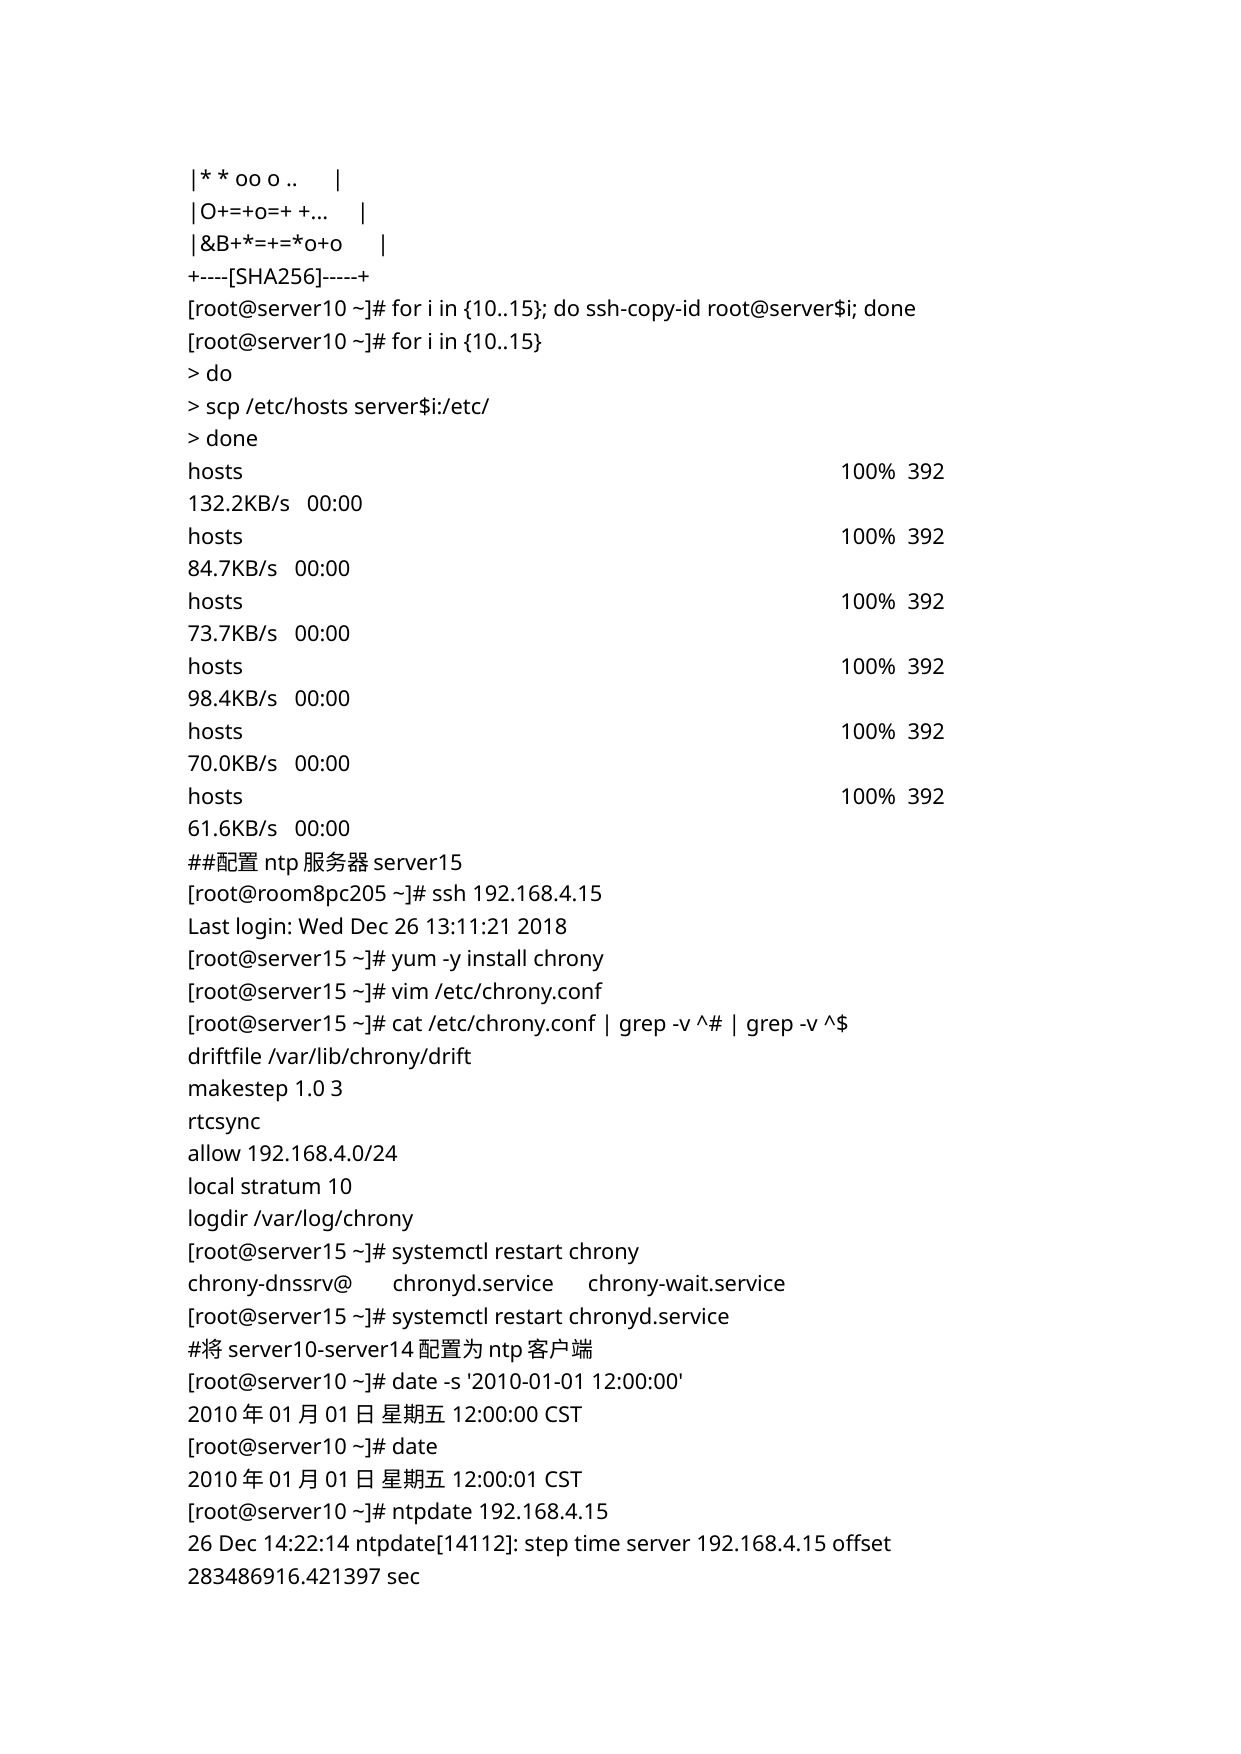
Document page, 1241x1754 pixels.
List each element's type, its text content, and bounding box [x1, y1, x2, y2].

text driftfile /var/lib/chrony/drift [187, 1039, 1053, 1072]
text > scp /etc/hosts server$i:/etc/ [187, 389, 1053, 422]
text > do [187, 357, 1053, 389]
text Last login: Wed Dec 26 13:11:21 2018 [187, 909, 1053, 942]
text local stratum 10 [187, 1169, 1053, 1202]
text |* * oo o .. | [187, 162, 1053, 194]
text ##配置ntp服务器server15 [187, 844, 1053, 877]
text makestep 1.0 3 [187, 1072, 1053, 1104]
text [root@server15 ~]# systemctl restart chronyd.service [187, 1299, 1053, 1332]
text [root@server10 ~]# ntpdate 192.168.4.15 [187, 1494, 1053, 1527]
text logdir /var/log/chrony [187, 1202, 1053, 1234]
text |&B+*=+=*o+o | [187, 227, 1053, 259]
text [root@server10 ~]# for i in {10..15}; do ssh-copy-id root@server$i; done [187, 292, 1053, 324]
text [root@server15 ~]# vim /etc/chrony.conf [187, 974, 1053, 1007]
text hosts 100% 392 61.6KB/s 00:00 [187, 779, 1053, 844]
text [root@server10 ~]# for i in {10..15} [187, 324, 1053, 357]
text |O+=+o=+ +... | [187, 194, 1053, 227]
text hosts 100% 392 98.4KB/s 00:00 [187, 649, 1053, 714]
text 2010年 01月 01日 星期五 12:00:01 CST [187, 1462, 1053, 1494]
text hosts 100% 392 132.2KB/s 00:00 [187, 454, 1053, 519]
text [root@room8pc205 ~]# ssh 192.168.4.15 [187, 877, 1053, 909]
text [root@server10 ~]# date [187, 1429, 1053, 1462]
text chrony-dnssrv@ chronyd.service chrony-wait.service [187, 1267, 1053, 1299]
text > done [187, 422, 1053, 454]
text +----[SHA256]-----+ [187, 259, 1053, 292]
text [root@server10 ~]# date -s '2010-01-01 12:00:00' [187, 1364, 1053, 1397]
text hosts 100% 392 73.7KB/s 00:00 [187, 584, 1053, 649]
text [root@server15 ~]# yum -y install chrony [187, 942, 1053, 974]
text [root@server15 ~]# cat /etc/chrony.conf | grep -v ^# | grep -v ^$ [187, 1007, 1053, 1039]
text hosts 100% 392 70.0KB/s 00:00 [187, 714, 1053, 779]
text hosts 100% 392 84.7KB/s 00:00 [187, 519, 1053, 584]
text 2010年 01月 01日 星期五 12:00:00 CST [187, 1397, 1053, 1429]
text allow 192.168.4.0/24 [187, 1137, 1053, 1169]
text rtcsync [187, 1104, 1053, 1137]
text [root@server15 ~]# systemctl restart chrony [187, 1234, 1053, 1267]
text #将server10-server14配置为ntp客户端 [187, 1332, 1053, 1364]
text 26 Dec 14:22:14 ntpdate[14112]: step time server 192.168.4.15 offset 283486916.421397 sec [187, 1527, 1053, 1592]
